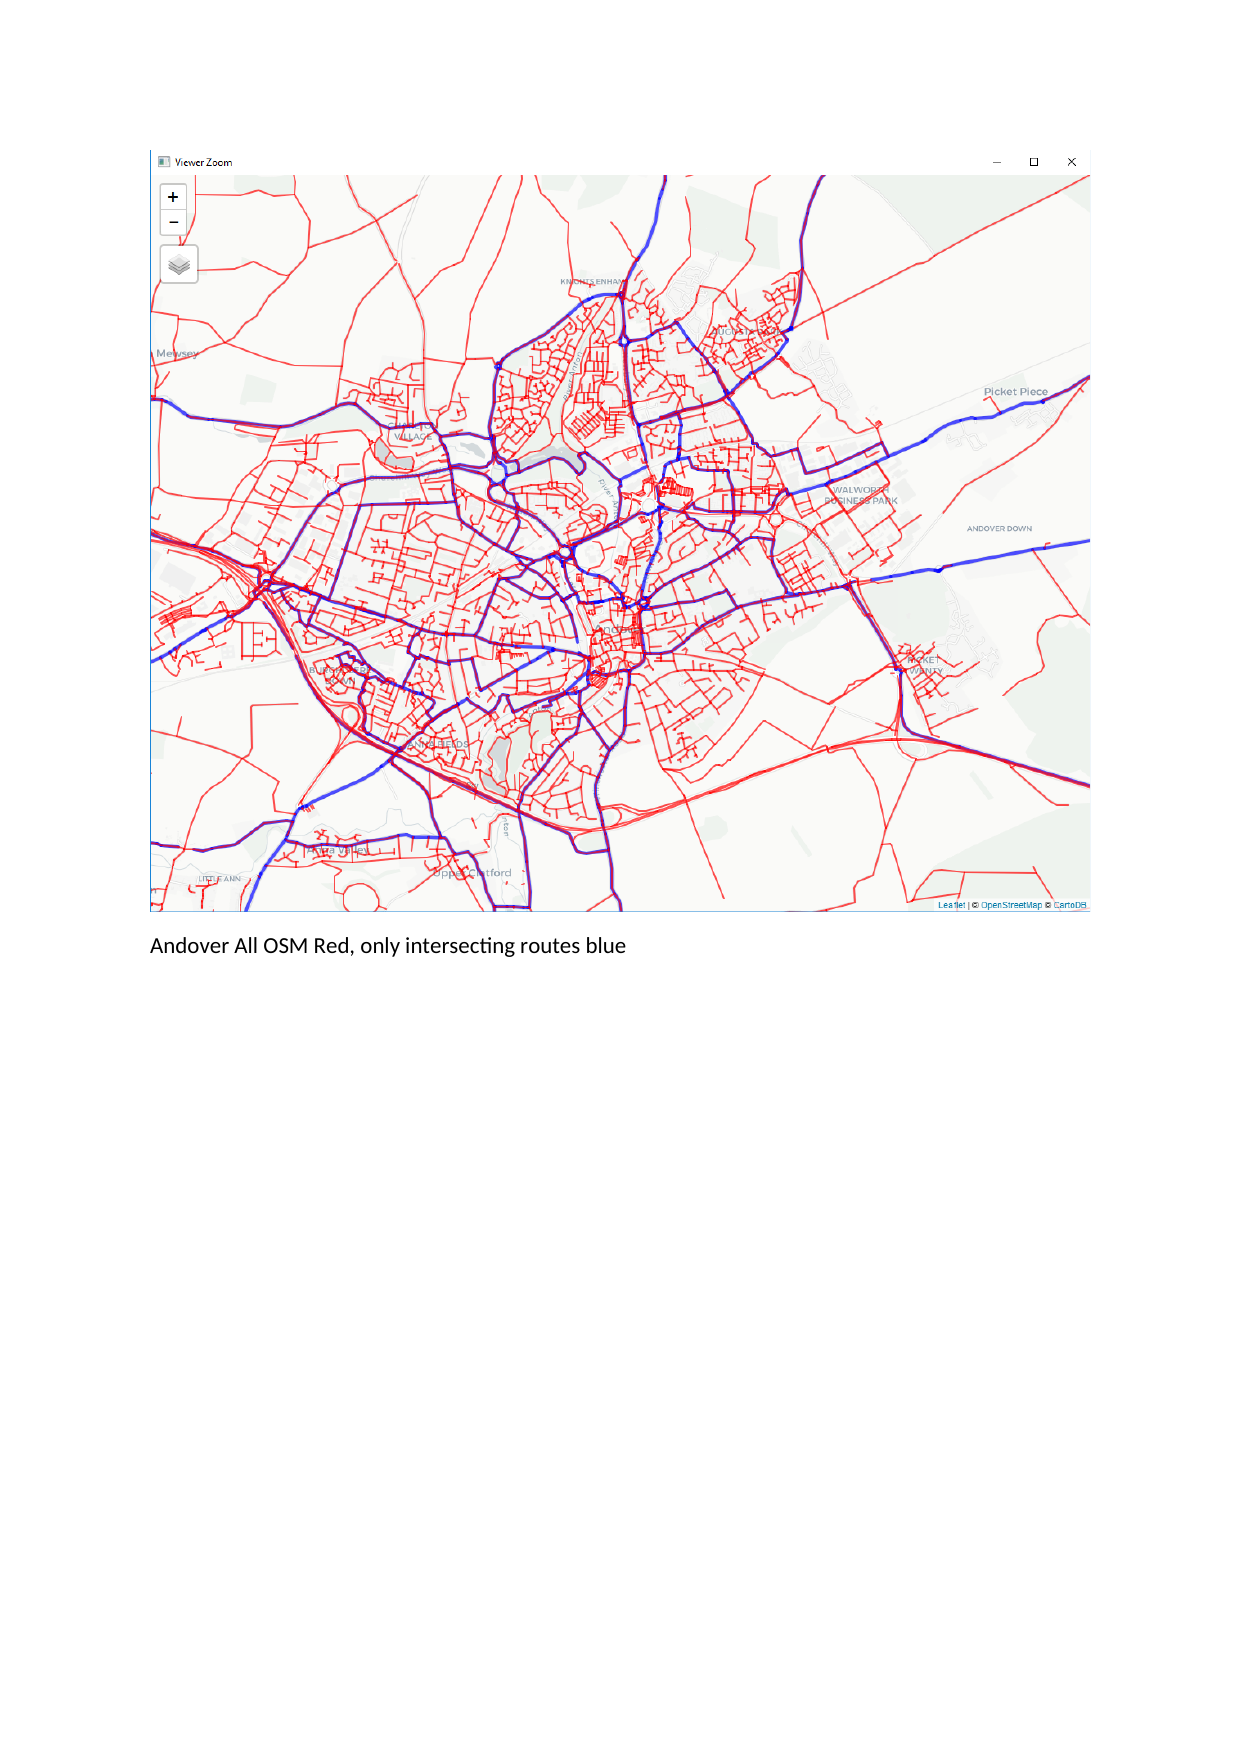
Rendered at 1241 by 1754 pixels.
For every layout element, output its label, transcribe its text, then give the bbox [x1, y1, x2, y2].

text Andover All OSM Red, only intersecting routes blue [150, 931, 1090, 959]
picture [150, 150, 1091, 912]
